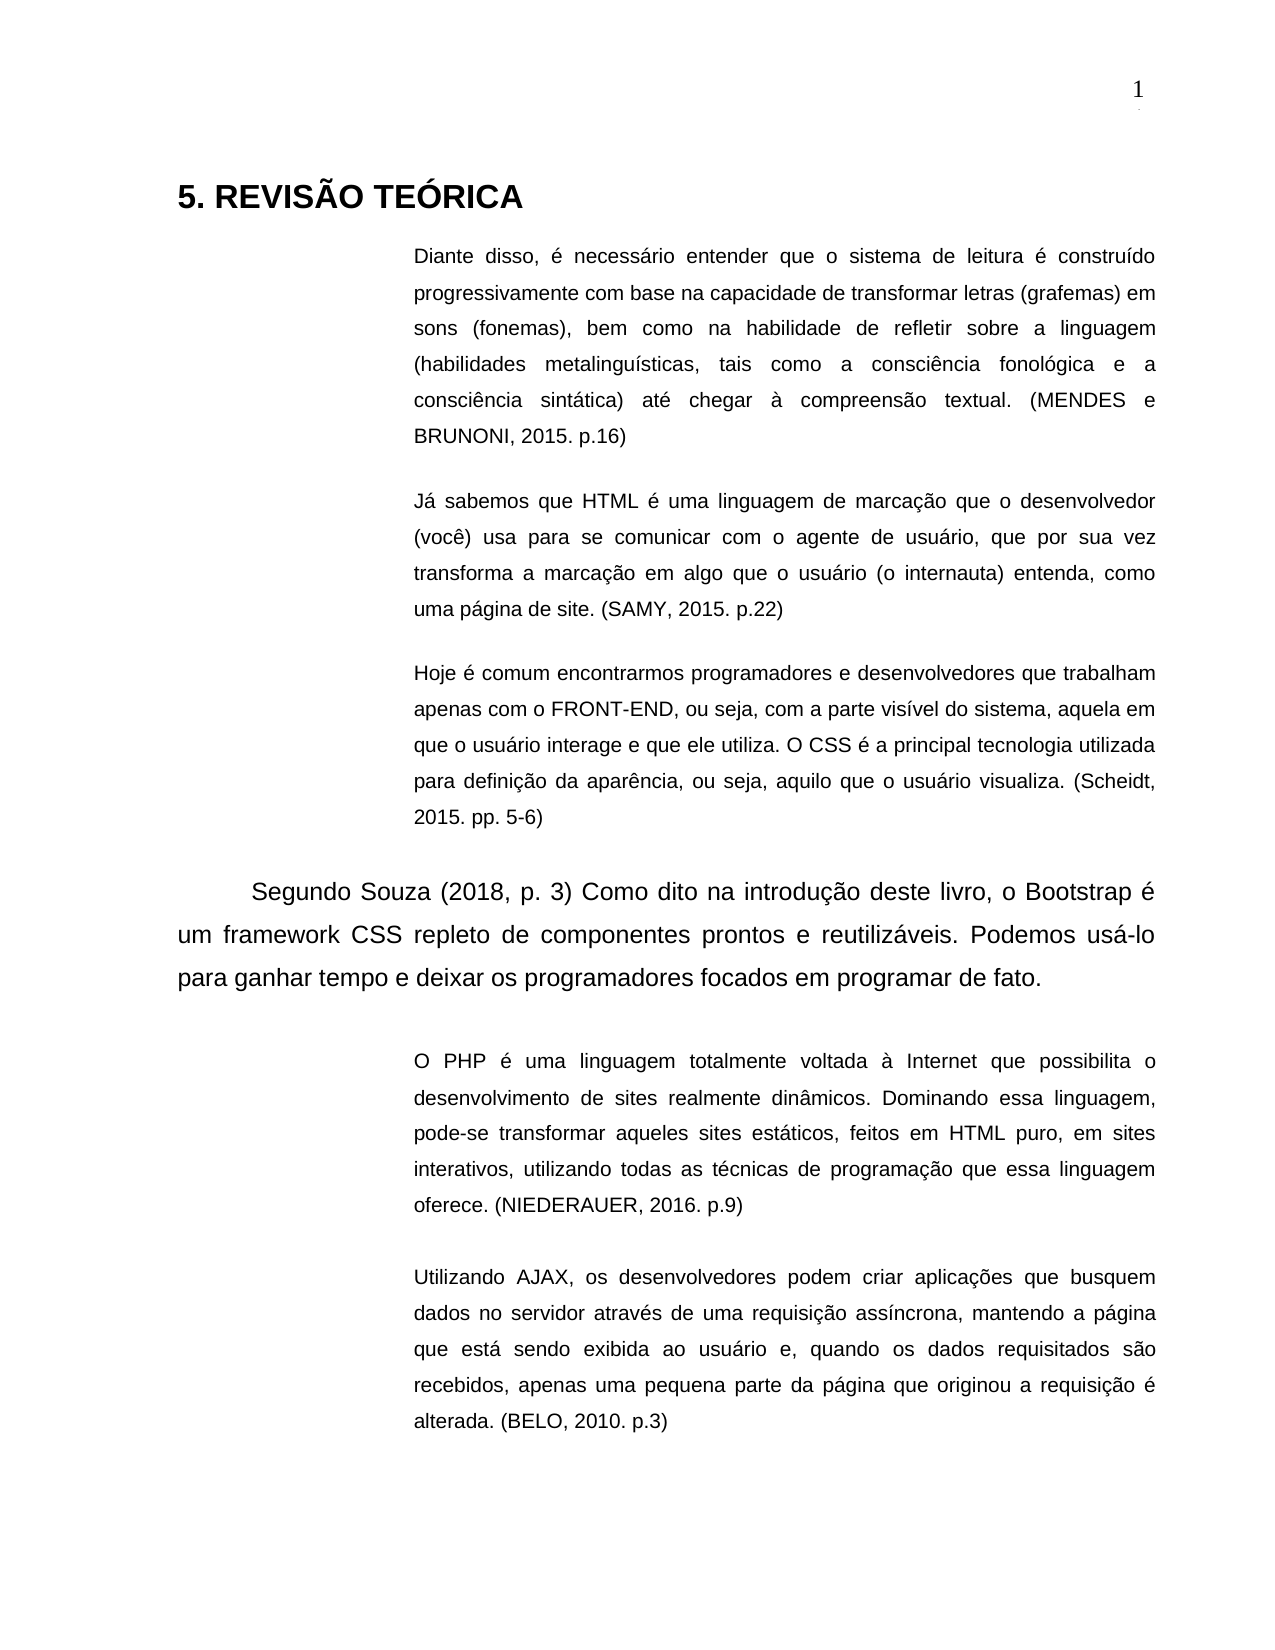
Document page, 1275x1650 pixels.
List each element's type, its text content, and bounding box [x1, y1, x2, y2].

text Segundo Souza (2018, p. 3) Como dito na introdução deste livro, o Bootstrap é um framework CSS repleto de componentes prontos e reutilizáveis. Podemos usá-lo para ganhar tempo e deixar os programadores focados em programar de fato. [177, 877, 1157, 992]
text Utilizando AJAX, os desenvolvedores podem criar aplicações que busquem dados no servidor através de uma requisição assíncrona, mantendo a página que está sendo exibida ao usuário e, quando os dados requisitados são recebidos, apenas uma pequena parte da página que originou a requisição é alterada. (BELO, 2010. p.3) [413, 1265, 1157, 1433]
text O PHP é uma linguagem totalmente voltada à Internet que possibilita o desenvolvimento de sites realmente dinâmicos. Dominando essa linguagem, pode-se transformar aqueles sites estáticos, feitos em HTML puro, em sites interativos, utilizando todas as técnicas de programação que essa linguagem oferece. (NIEDERAUER, 2016. p.9) [413, 1049, 1157, 1217]
text Já sabemos que HTML é uma linguagem de marcação que o desenvolvedor (você) usa para se comunicar com o agente de usuário, que por sua vez transforma a marcação em algo que o usuário (o internauta) entenda, como uma página de site. (SAMY, 2015. p.22) [413, 489, 1157, 621]
subtitle 5. REVISÃO TEÓRICA [177, 177, 1157, 216]
text Diante disso, é necessário entender que o sistema de leitura é construído progressivamente com base na capacidade de transformar letras (grafemas) em sons (fonemas), bem como na habilidade de refletir sobre a linguagem (habilidades metalinguísticas, tais como a consciência fonológica e a consciência sintática) até chegar à compreensão textual. (MENDES e BRUNONI, 2015. p.16) [413, 244, 1157, 448]
text Hoje é comum encontrarmos programadores e desenvolvedores que trabalham apenas com o FRONT-END, ou seja, com a parte visível do sistema, aquela em que o usuário interage e que ele utiliza. O CSS é a principal tecnologia utilizada para definição da aparência, ou seja, aquilo que o usuário visualiza. (Scheidt, 2015. pp. 5-6) [413, 661, 1157, 829]
